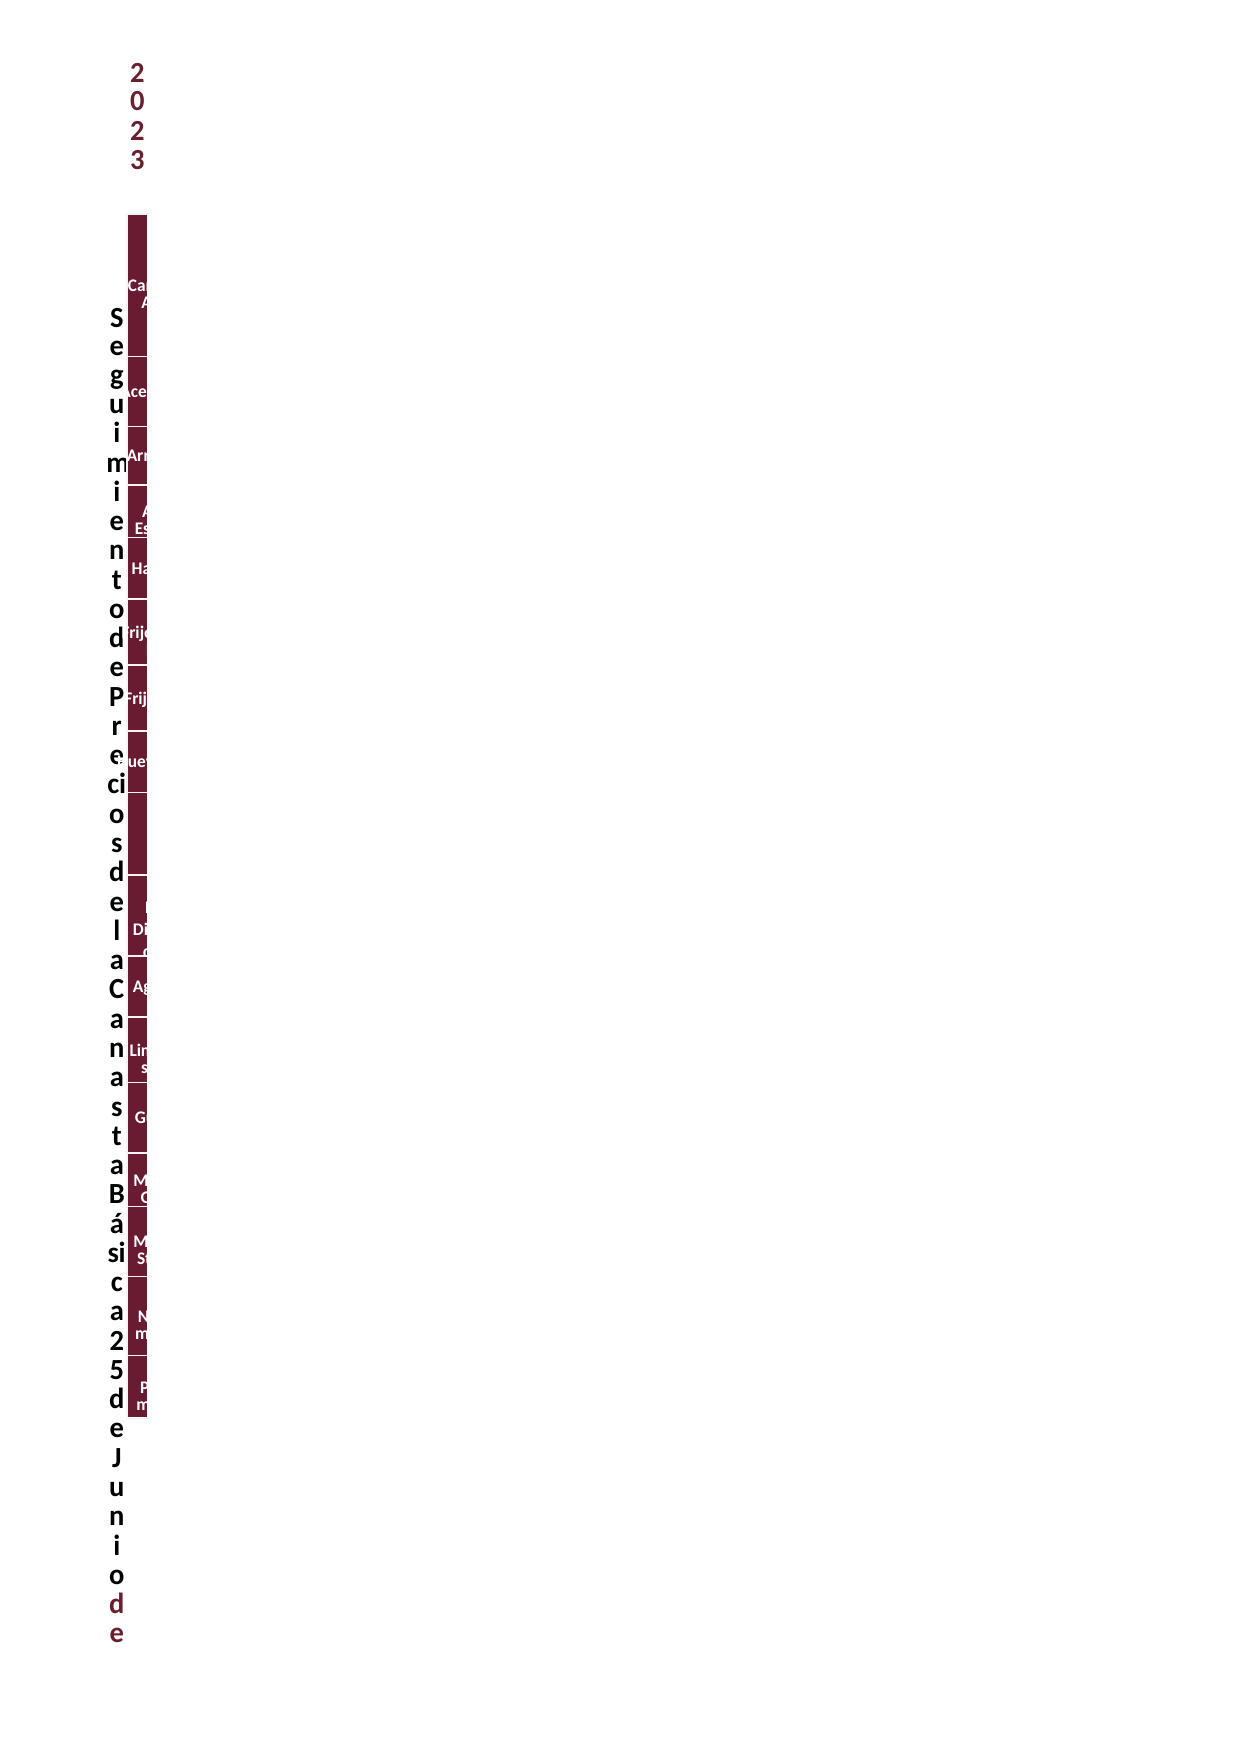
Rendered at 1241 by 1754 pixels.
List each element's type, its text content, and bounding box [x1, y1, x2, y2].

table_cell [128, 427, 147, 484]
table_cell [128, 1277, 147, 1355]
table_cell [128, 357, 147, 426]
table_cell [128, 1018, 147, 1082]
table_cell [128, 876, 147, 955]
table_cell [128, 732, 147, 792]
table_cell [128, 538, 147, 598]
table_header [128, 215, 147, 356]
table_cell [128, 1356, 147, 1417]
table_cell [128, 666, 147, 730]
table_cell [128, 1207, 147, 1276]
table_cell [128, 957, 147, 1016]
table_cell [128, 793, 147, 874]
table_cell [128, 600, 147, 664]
text Seguimiento de Precios de la Canasta Básica 25 de Junio de 2023 [106, 304, 127, 1650]
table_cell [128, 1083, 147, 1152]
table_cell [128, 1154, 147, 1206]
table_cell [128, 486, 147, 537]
